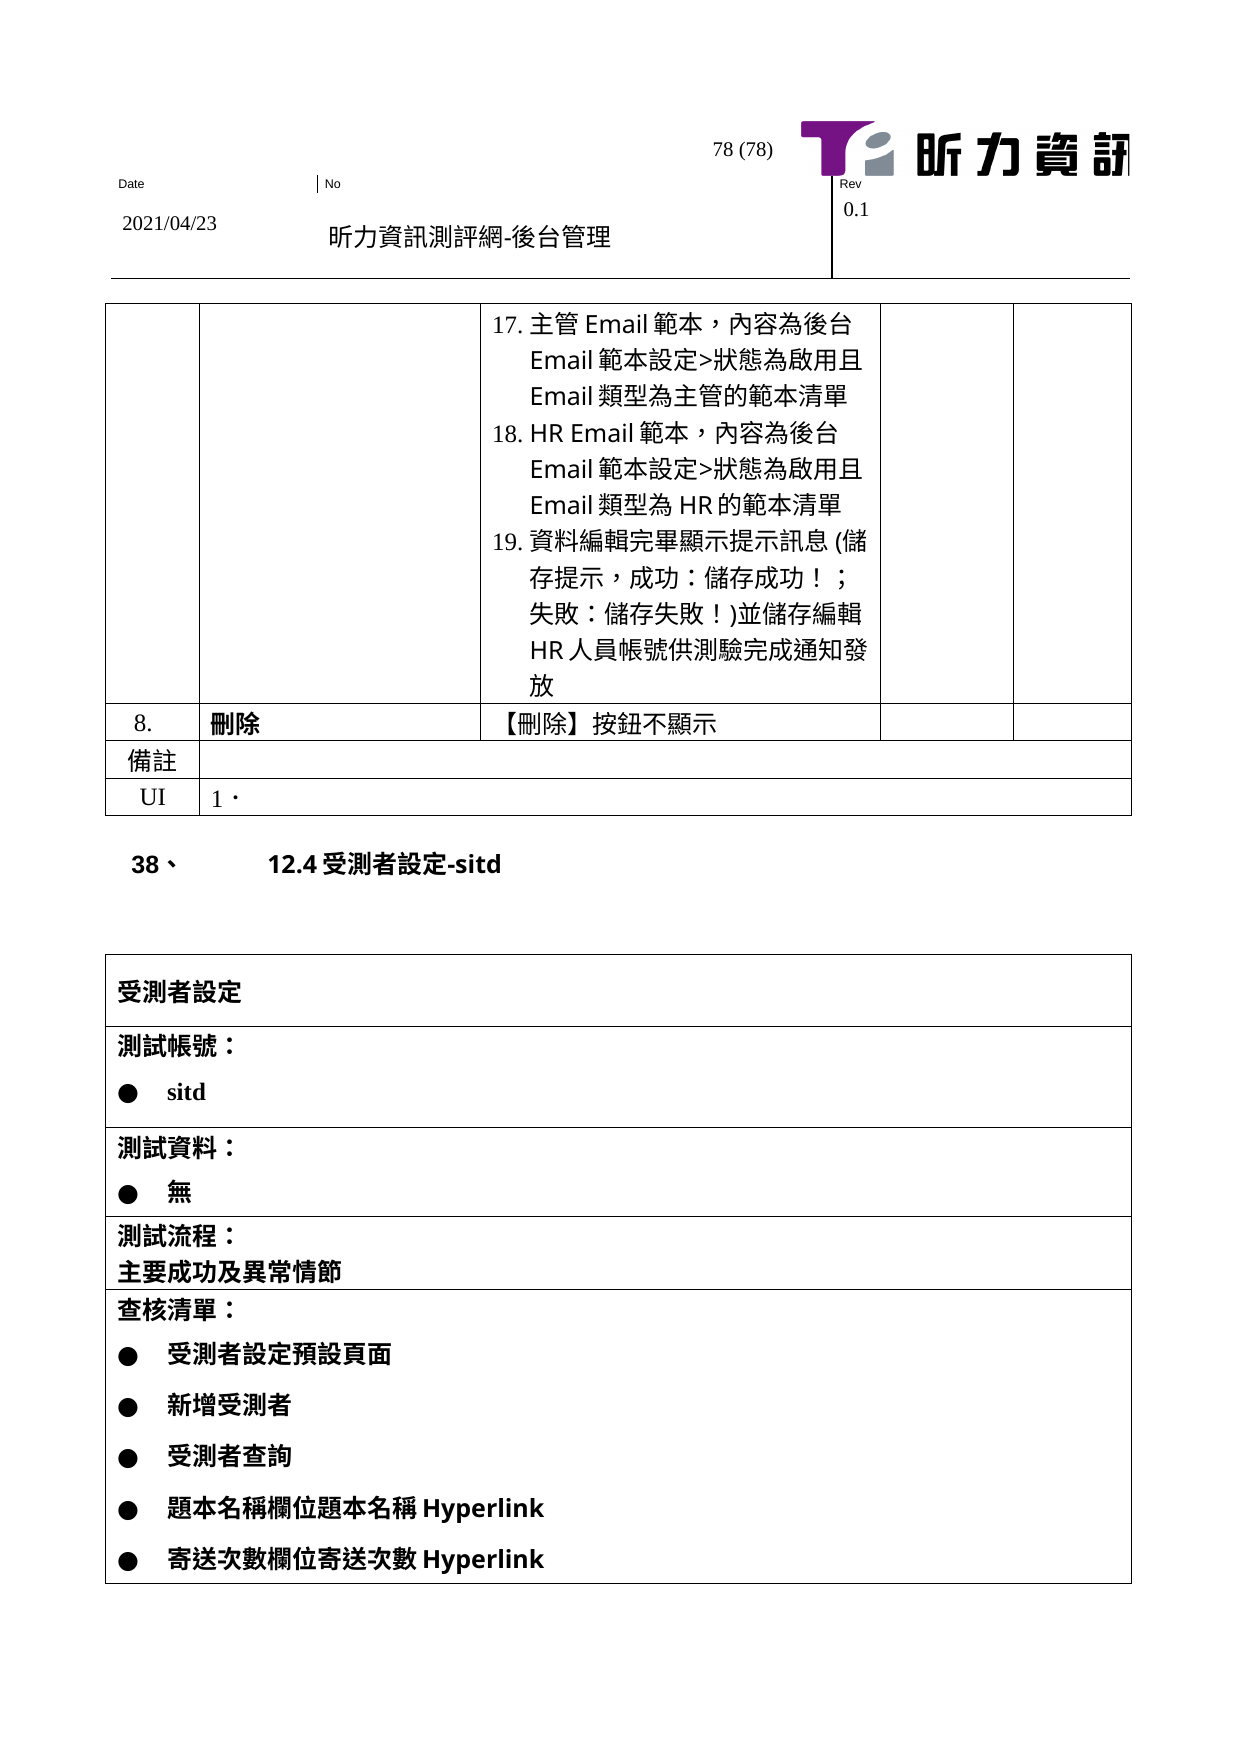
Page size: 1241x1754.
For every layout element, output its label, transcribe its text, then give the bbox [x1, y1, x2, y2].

table_cell [200, 704, 480, 740]
table_cell sitd [106, 1027, 1131, 1127]
picture [801, 121, 1130, 176]
table_cell [106, 304, 199, 703]
table_cell [481, 704, 880, 740]
table_cell [881, 704, 1013, 740]
table_cell [200, 779, 1131, 815]
table_cell [106, 704, 199, 740]
table_cell [106, 741, 199, 778]
table_cell [881, 304, 1013, 703]
table_header [106, 955, 1131, 1026]
table_cell UI [106, 779, 199, 815]
table_cell [481, 304, 880, 703]
table_cell [106, 1217, 1131, 1289]
table_cell [106, 1290, 1131, 1583]
table_cell [1014, 304, 1131, 703]
table_cell [200, 741, 1131, 778]
table_cell [1014, 704, 1131, 740]
table_cell [200, 304, 480, 703]
table_cell [106, 1128, 1131, 1216]
